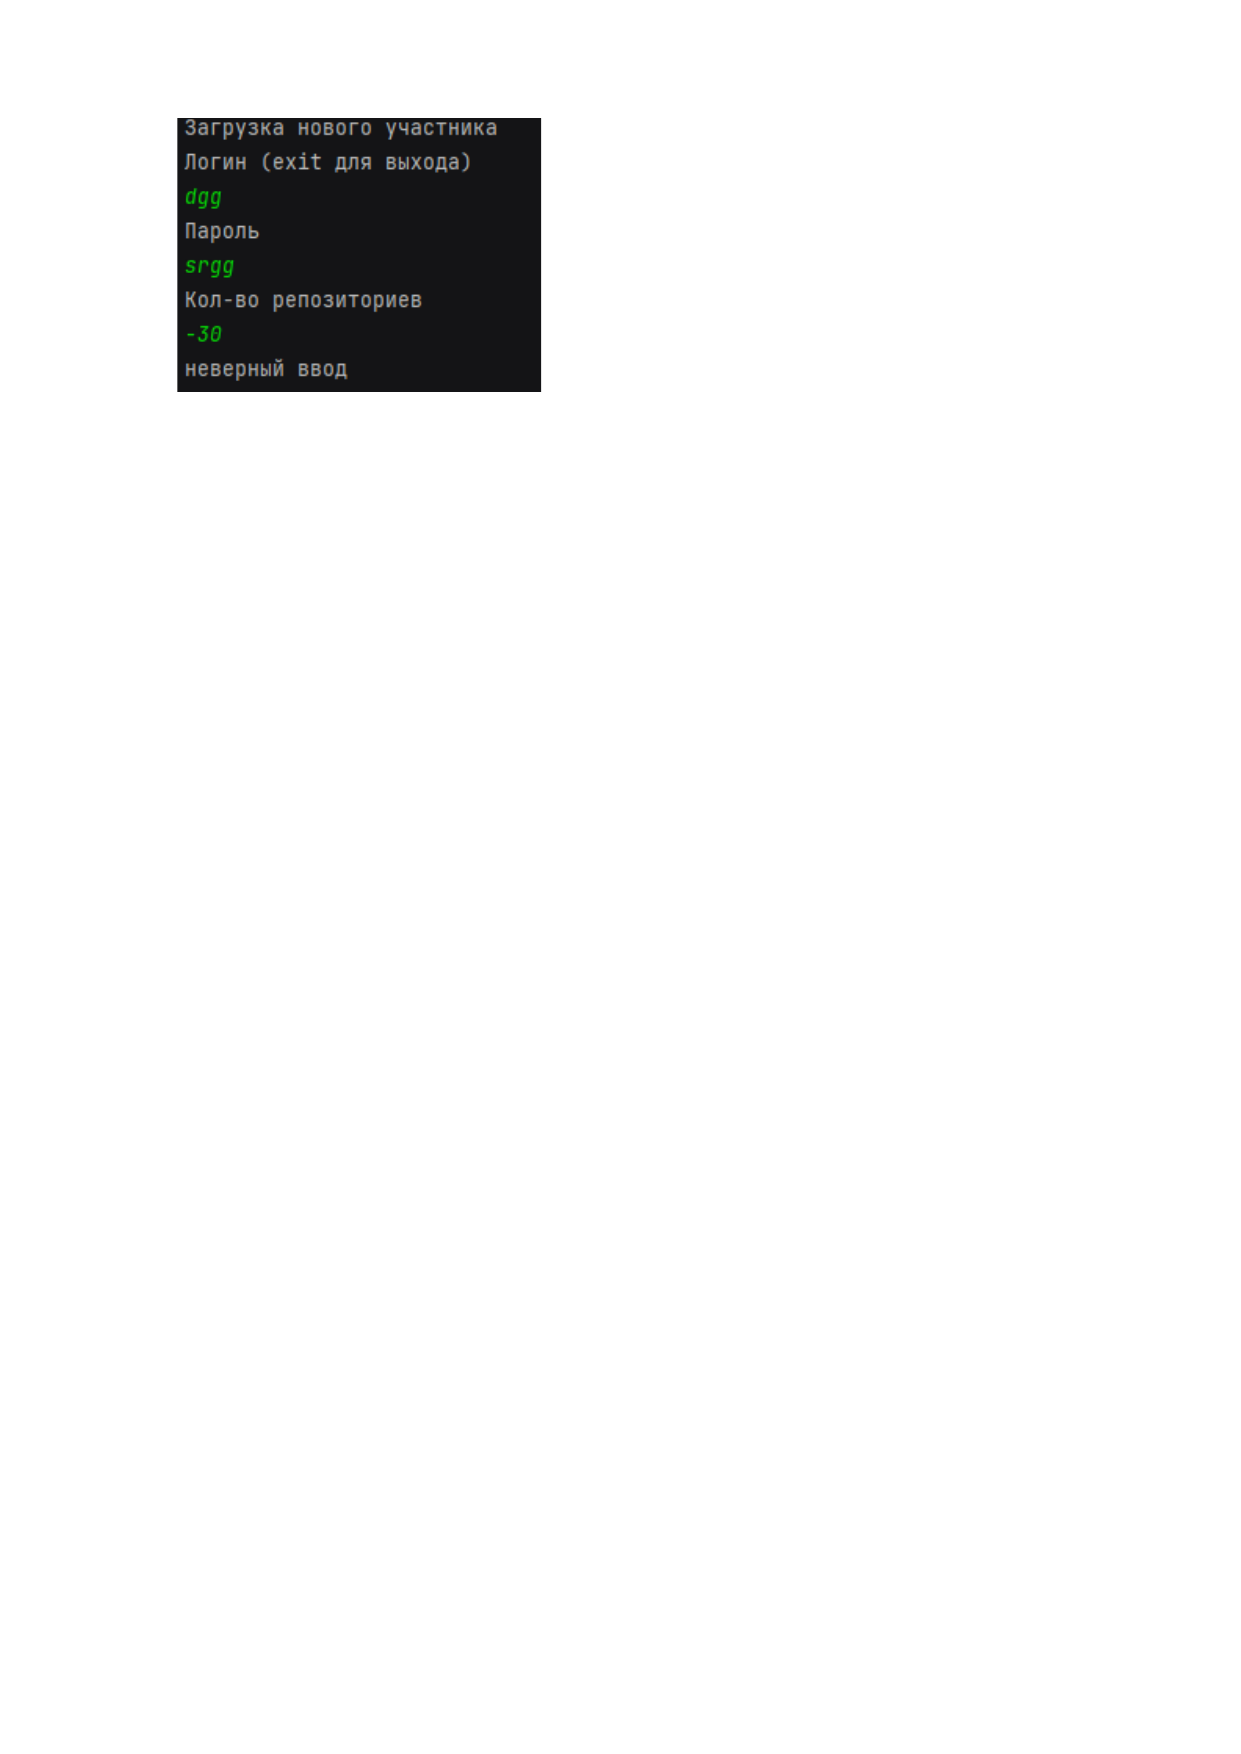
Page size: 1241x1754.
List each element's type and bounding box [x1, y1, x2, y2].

picture [177, 118, 542, 392]
